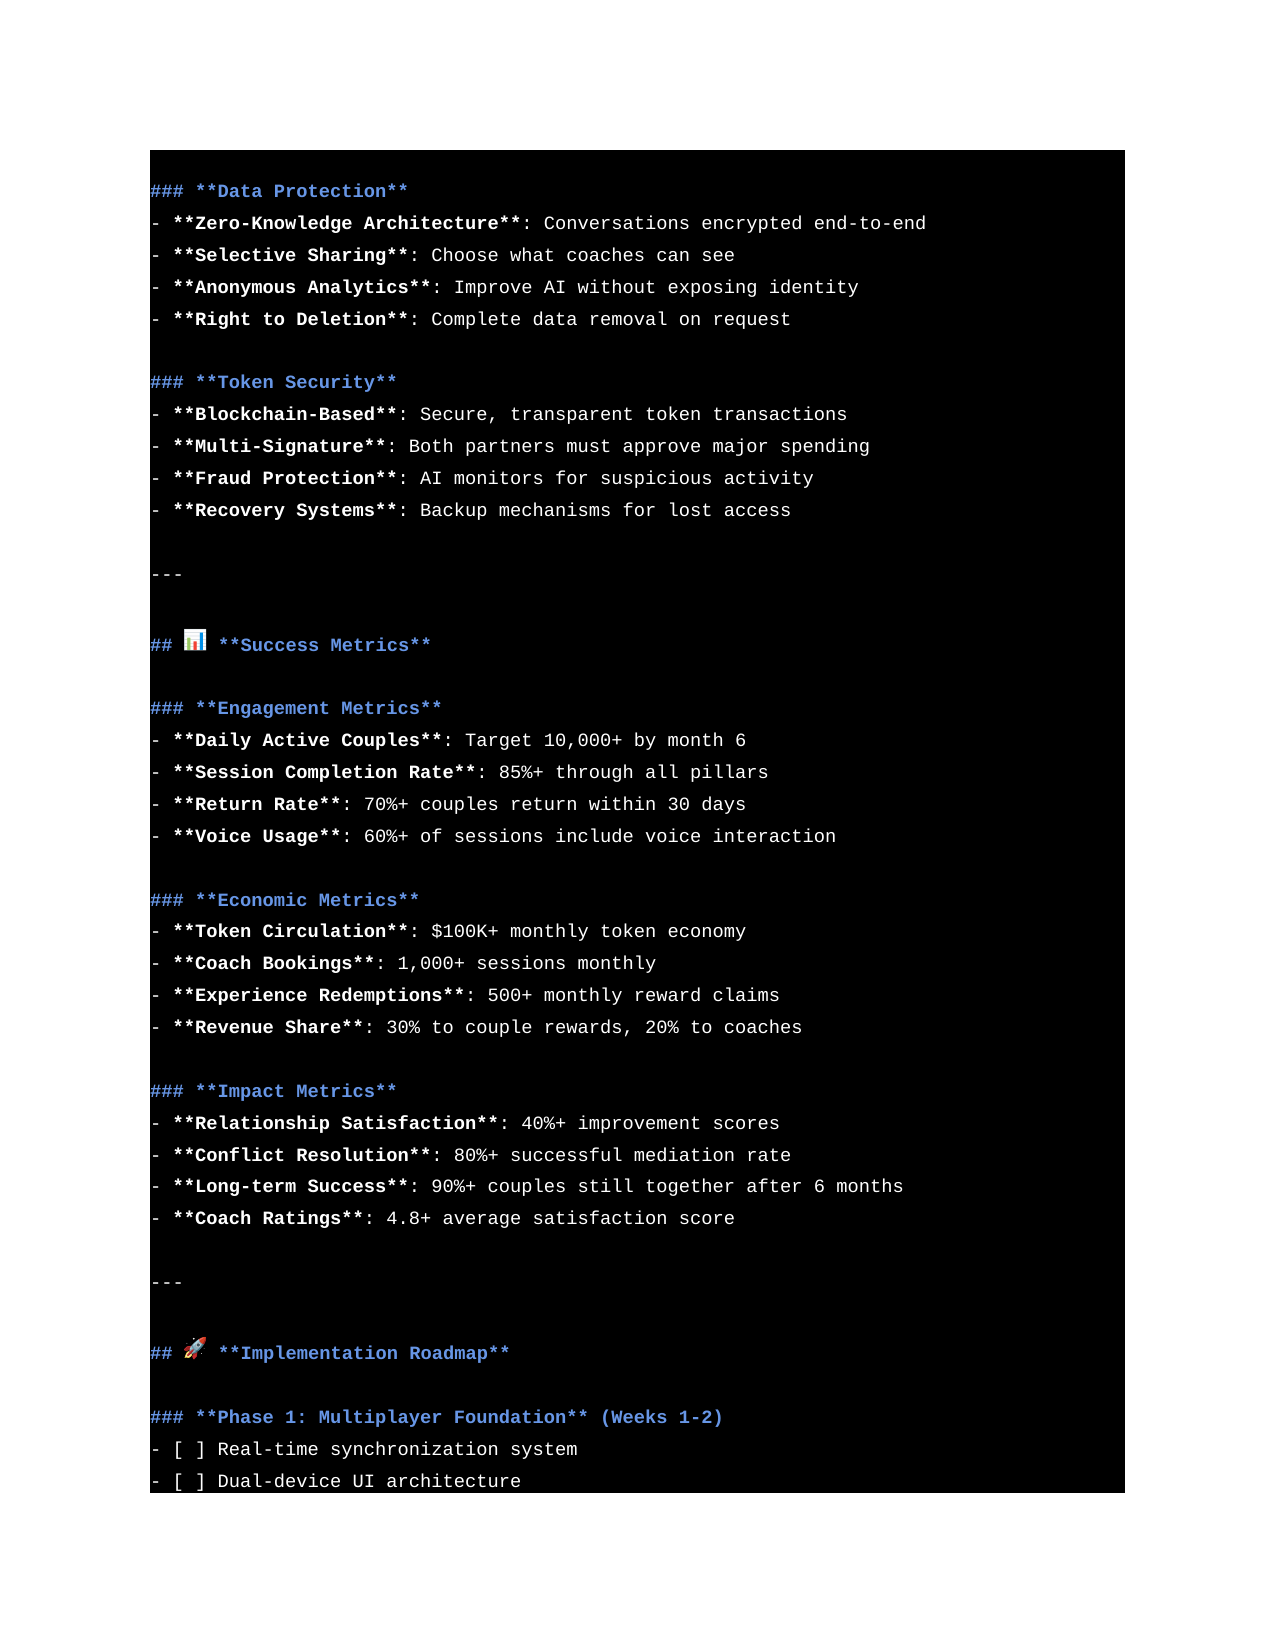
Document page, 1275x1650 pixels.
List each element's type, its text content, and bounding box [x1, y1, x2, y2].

text - **Conflict Resolution**: 80%+ successful mediation rate [150, 1145, 1125, 1167]
text - **Return Rate**: 70%+ couples return within 30 days [150, 795, 1125, 816]
text - **Selective Sharing**: Choose what coaches can see [150, 246, 1125, 267]
text - **Long-term Success**: 90%+ couples still together after 6 months [150, 1177, 1125, 1198]
text - **Experience Redemptions**: 500+ monthly reward claims [150, 986, 1125, 1007]
text - **Coach Ratings**: 4.8+ average satisfaction score [150, 1209, 1125, 1230]
text - [ ] Dual-device UI architecture [150, 1471, 1125, 1493]
text ### **Economic Metrics** [150, 890, 1125, 912]
text - **Right to Deletion**: Complete data removal on request [150, 309, 1125, 331]
text --- [150, 564, 1125, 586]
text - **Coach Bookings**: 1,000+ sessions monthly [150, 954, 1125, 975]
text - **Voice Usage**: 60%+ of sessions include voice interaction [150, 827, 1125, 848]
picture [183, 628, 207, 651]
text - **Zero-Knowledge Architecture**: Conversations encrypted end-to-end [150, 214, 1125, 235]
text - **Blockchain-Based**: Secure, transparent token transactions [150, 405, 1125, 426]
text ### **Phase 1: Multiplayer Foundation** (Weeks 1-2) [150, 1408, 1125, 1429]
text - **Anonymous Analytics**: Improve AI without exposing identity [150, 277, 1125, 299]
text ## **Success Metrics** [150, 628, 1125, 657]
text - [ ] Real-time synchronization system [150, 1439, 1125, 1461]
text ## **Implementation Roadmap** [150, 1337, 1125, 1365]
text - **Revenue Share**: 30% to couple rewards, 20% to coaches [150, 1018, 1125, 1039]
text ### **Data Protection** [150, 182, 1125, 203]
text - **Relationship Satisfaction**: 40%+ improvement scores [150, 1113, 1125, 1135]
text - **Recovery Systems**: Backup mechanisms for lost access [150, 501, 1125, 522]
text --- [150, 1273, 1125, 1294]
text - **Token Circulation**: $100K+ monthly token economy [150, 922, 1125, 943]
text ### **Token Security** [150, 373, 1125, 394]
text - **Daily Active Couples**: Target 10,000+ by month 6 [150, 731, 1125, 752]
text - **Multi-Signature**: Both partners must approve major spending [150, 437, 1125, 458]
text ### **Engagement Metrics** [150, 699, 1125, 720]
text - **Session Completion Rate**: 85%+ through all pillars [150, 763, 1125, 784]
picture [183, 1336, 207, 1360]
text - **Fraud Protection**: AI monitors for suspicious activity [150, 469, 1125, 490]
text ### **Impact Metrics** [150, 1082, 1125, 1103]
